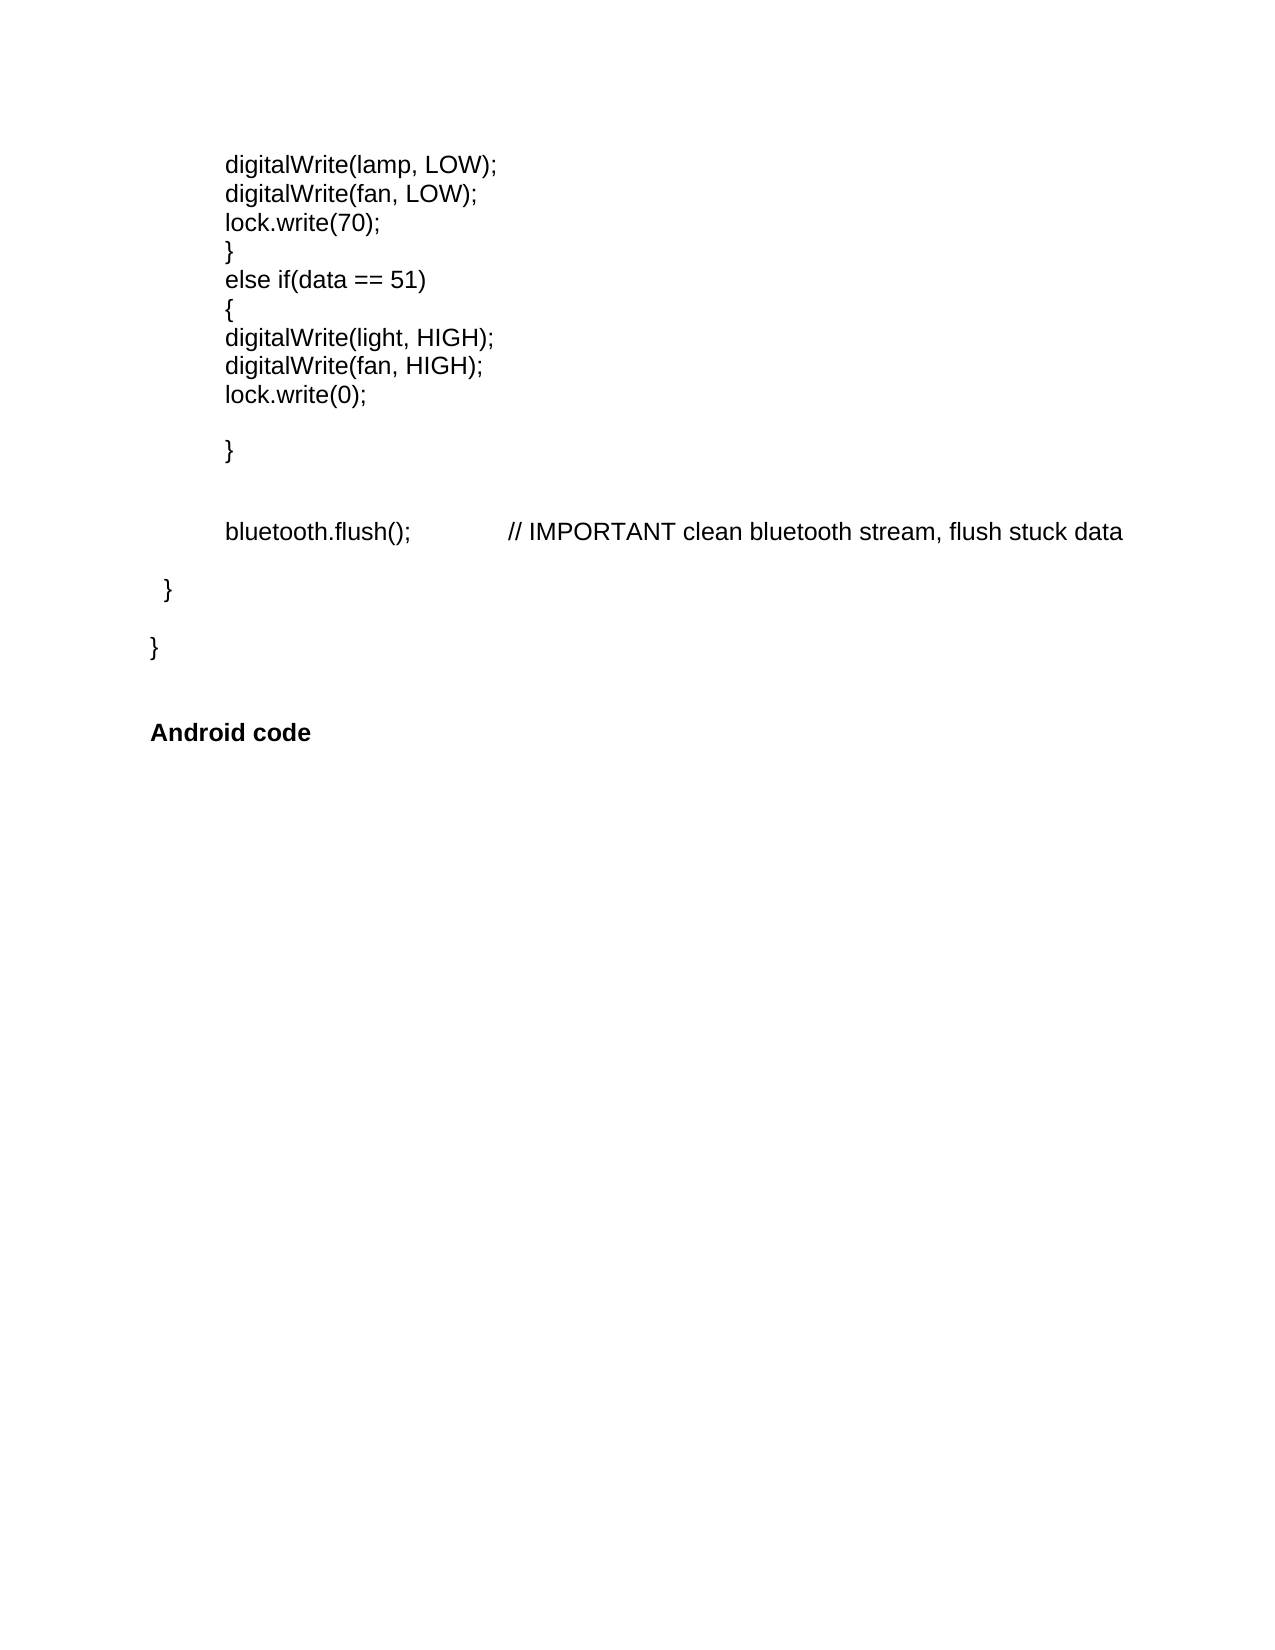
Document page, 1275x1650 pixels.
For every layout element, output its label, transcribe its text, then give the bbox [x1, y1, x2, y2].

text { [150, 294, 1125, 322]
text digitalWrite(fan, LOW); [150, 179, 1125, 207]
text digitalWrite(fan, HIGH); [150, 351, 1125, 380]
text } [150, 574, 1125, 603]
text bluetooth.flush(); // IMPORTANT clean bluetooth stream, flush stuck data [150, 517, 1125, 545]
text } [150, 632, 1125, 660]
text digitalWrite(lamp, LOW); [150, 150, 1125, 179]
text } [150, 236, 1125, 265]
text lock.write(0); [150, 380, 1125, 409]
text lock.write(70); [150, 207, 1125, 236]
text else if(data == 51) [150, 265, 1125, 294]
text } [150, 435, 1125, 464]
text Android code [150, 718, 1125, 747]
text digitalWrite(light, HIGH); [150, 322, 1125, 351]
